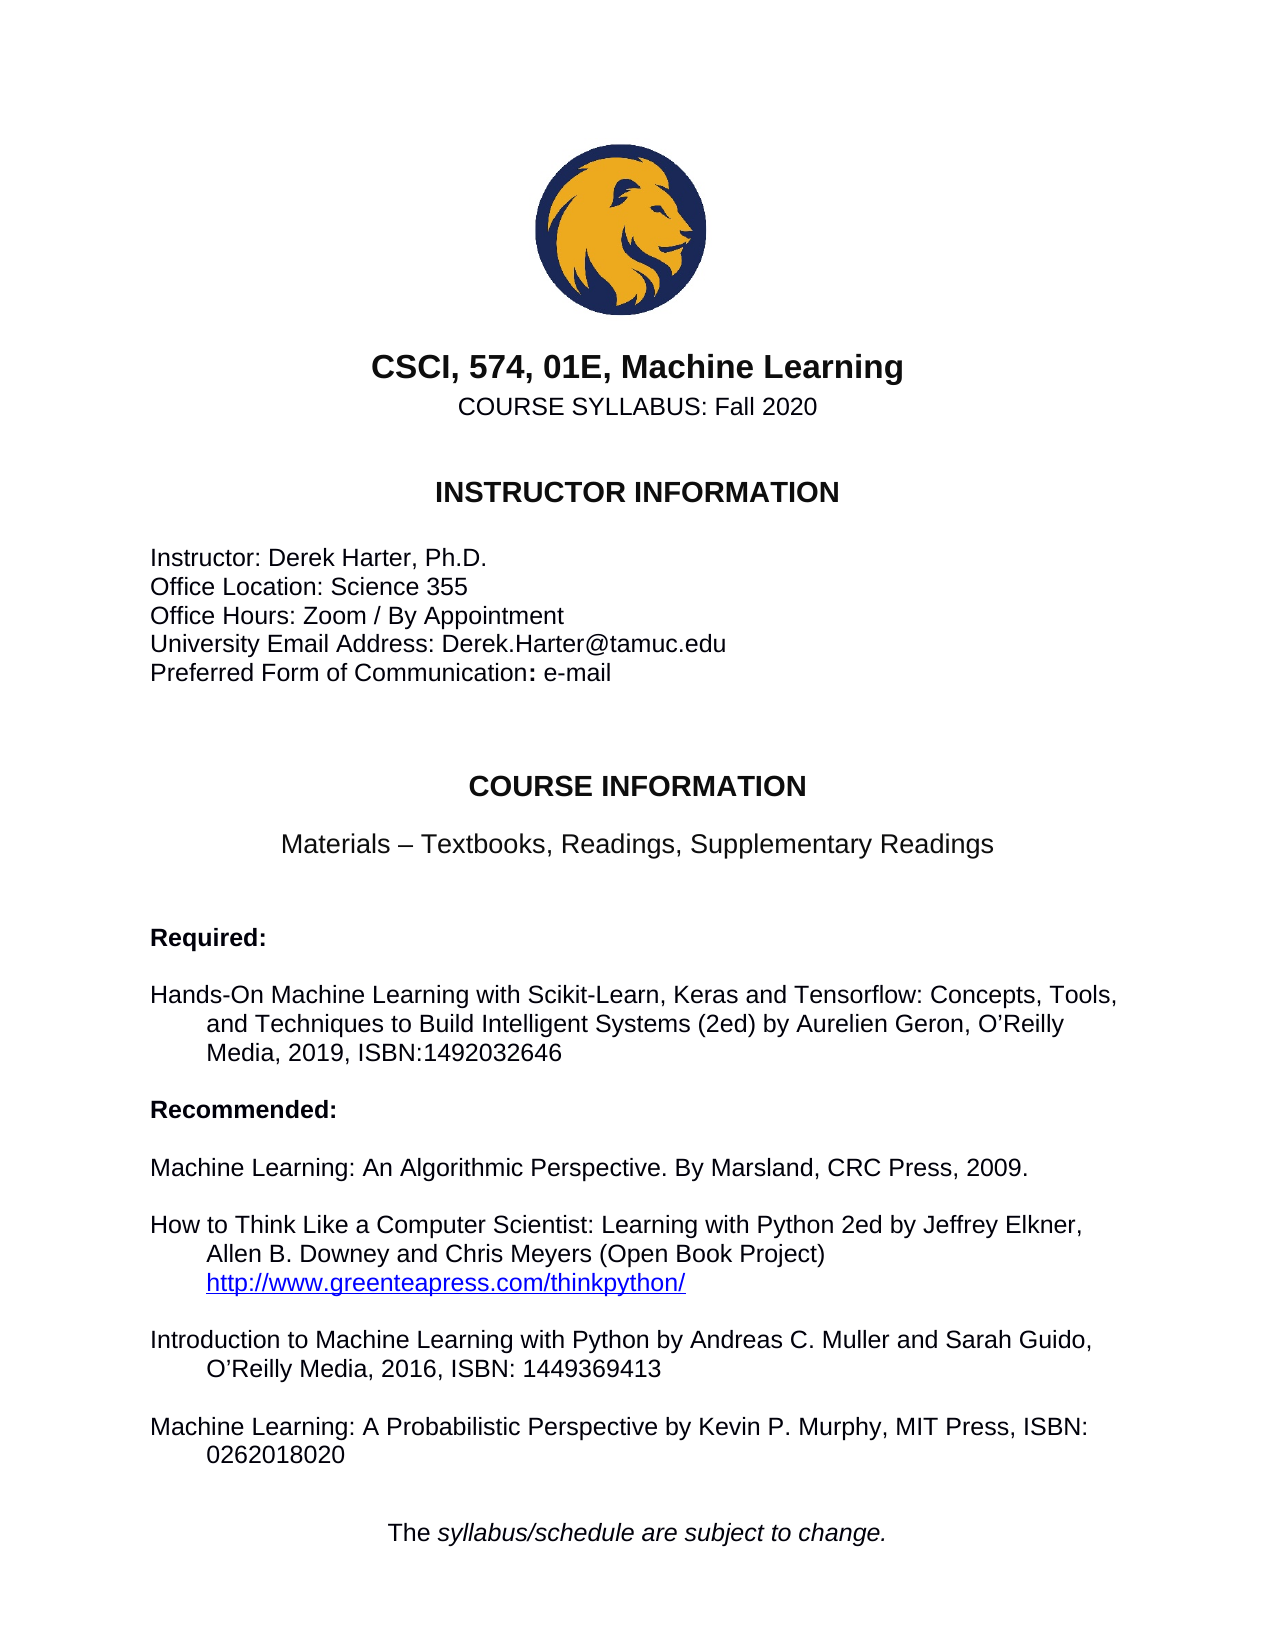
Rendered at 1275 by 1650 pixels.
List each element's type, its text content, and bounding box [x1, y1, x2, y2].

subtitle CSCI, 574, 01E, Machine Learning [150, 347, 1125, 386]
subtitle Materials – Textbooks, Readings, Supplementary Readings [150, 828, 1125, 859]
text Required: [150, 923, 1125, 952]
picture [529, 138, 712, 321]
text How to Think Like a Computer Scientist: Learning with Python 2ed by Jeffrey Elkner, Allen B. Downey and Chris Meyers (Open Book Project) http://www.greenteapress.com/thinkpython/ [150, 1211, 1125, 1297]
subtitle COURSE INFORMATION [150, 769, 1125, 803]
text Recommended: [150, 1096, 1125, 1124]
subtitle COURSE SYLLABUS: Fall 2020 [150, 392, 1125, 421]
text Machine Learning: An Algorithmic Perspective. By Marsland, CRC Press, 2009. [150, 1153, 1125, 1182]
text Office Location: Science 355 [150, 572, 1125, 601]
text Hands-On Machine Learning with Scikit-Learn, Keras and Tensorflow: Concepts, Tools, and Techniques to Build Intelligent Systems (2ed) by Aurelien Geron, O’Reilly Media, 2019, ISBN:1492032646 [150, 981, 1125, 1067]
text Office Hours: Zoom / By Appointment [150, 601, 1125, 629]
text Machine Learning: A Probabilistic Perspective by Kevin P. Murphy, MIT Press, ISBN: 0262018020 [150, 1412, 1125, 1469]
text Preferred Form of Communication: e-mail [150, 658, 1125, 687]
text Introduction to Machine Learning with Python by Andreas C. Muller and Sarah Guido, O’Reilly Media, 2016, ISBN: 1449369413 [150, 1326, 1125, 1383]
text University Email Address: Derek.Harter@tamuc.edu [150, 629, 1125, 658]
text Instructor: Derek Harter, Ph.D. [150, 543, 1125, 572]
subtitle INSTRUCTOR INFORMATION [150, 475, 1125, 508]
